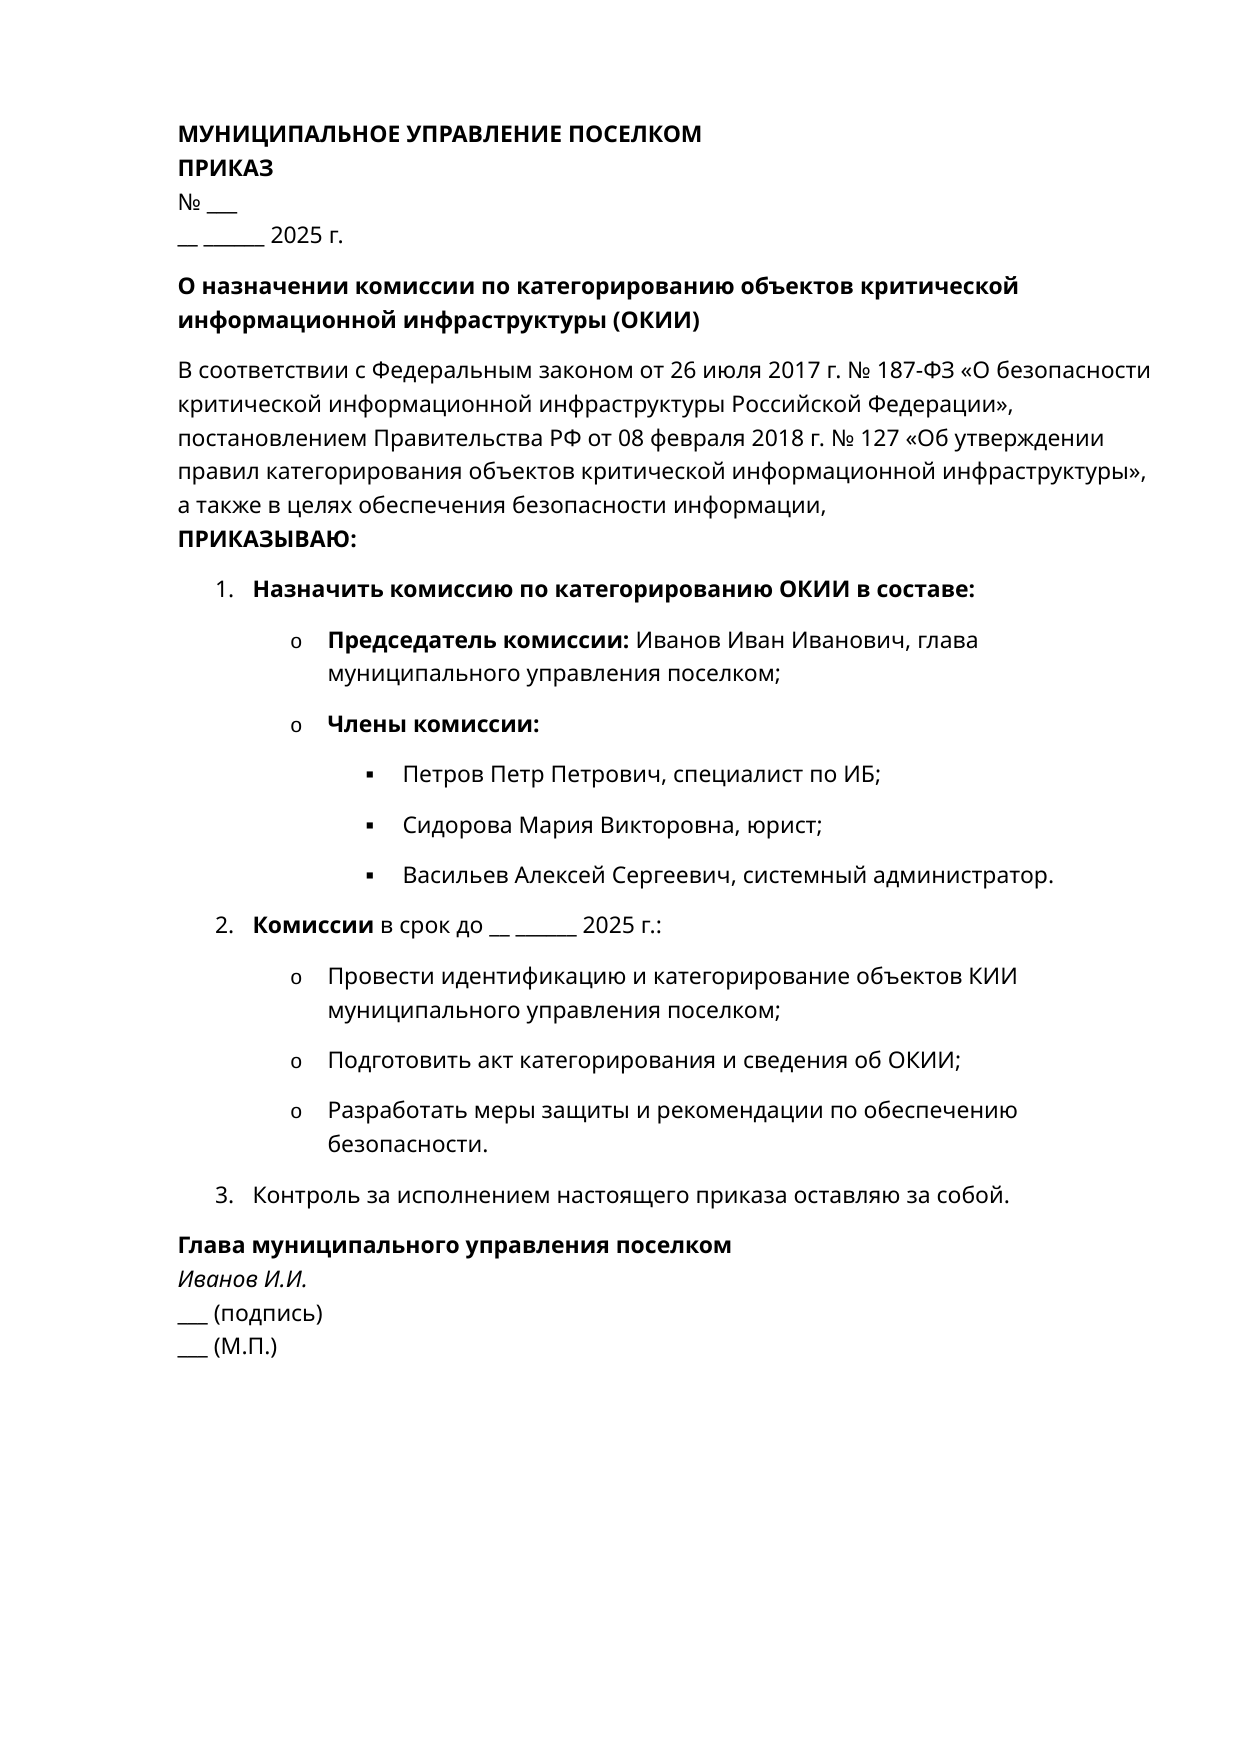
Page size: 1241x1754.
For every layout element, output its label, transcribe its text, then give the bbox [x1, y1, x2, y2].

list Контроль за исполнением настоящего приказа оставляю за собой. [215, 1178, 1152, 1210]
list Сидорова Мария Викторовна, юрист; [365, 808, 1152, 840]
list Петров Петр Петрович, специалист по ИБ; [365, 758, 1152, 789]
list Разработать меры защиты и рекомендации по обеспечению безопасности. [290, 1094, 1152, 1159]
text МУНИЦИПАЛЬНОЕ УПРАВЛЕНИЕ ПОСЕЛКОМ ПРИКАЗ № ___ __ ______ 2025 г. [177, 118, 1152, 251]
list Члены комиссии: [290, 708, 1152, 739]
list Назначить комиссию по категорированию ОКИИ в составе: [215, 573, 1152, 604]
text Глава муниципального управления поселком Иванов И.И. ___ (подпись) ___ (М.П.) [177, 1229, 1152, 1361]
list Председатель комиссии: Иванов Иван Иванович, глава муниципального управления поселком; [290, 623, 1152, 688]
text О назначении комиссии по категорированию объектов критической информационной инфраструктуры (ОКИИ) [177, 270, 1152, 335]
list Комиссии в срок до __ ______ 2025 г.: [215, 909, 1152, 941]
list Подготовить акт категорирования и сведения об ОКИИ; [290, 1044, 1152, 1075]
list Васильев Алексей Сергеевич, системный администратор. [365, 859, 1152, 890]
list Провести идентификацию и категорирование объектов КИИ муниципального управления поселком; [290, 960, 1152, 1025]
text В соответствии с Федеральным законом от 26 июля 2017 г. № 187-ФЗ «О безопасности критической информационной инфраструктуры Российской Федерации», постановлением Правительства РФ от 08 февраля 2018 г. № 127 «Об утверждении правил категорирования объектов критической информационной инфраструктуры», а также в целях обеспечения безопасности информации, ПРИКАЗЫВАЮ: [177, 354, 1152, 554]
